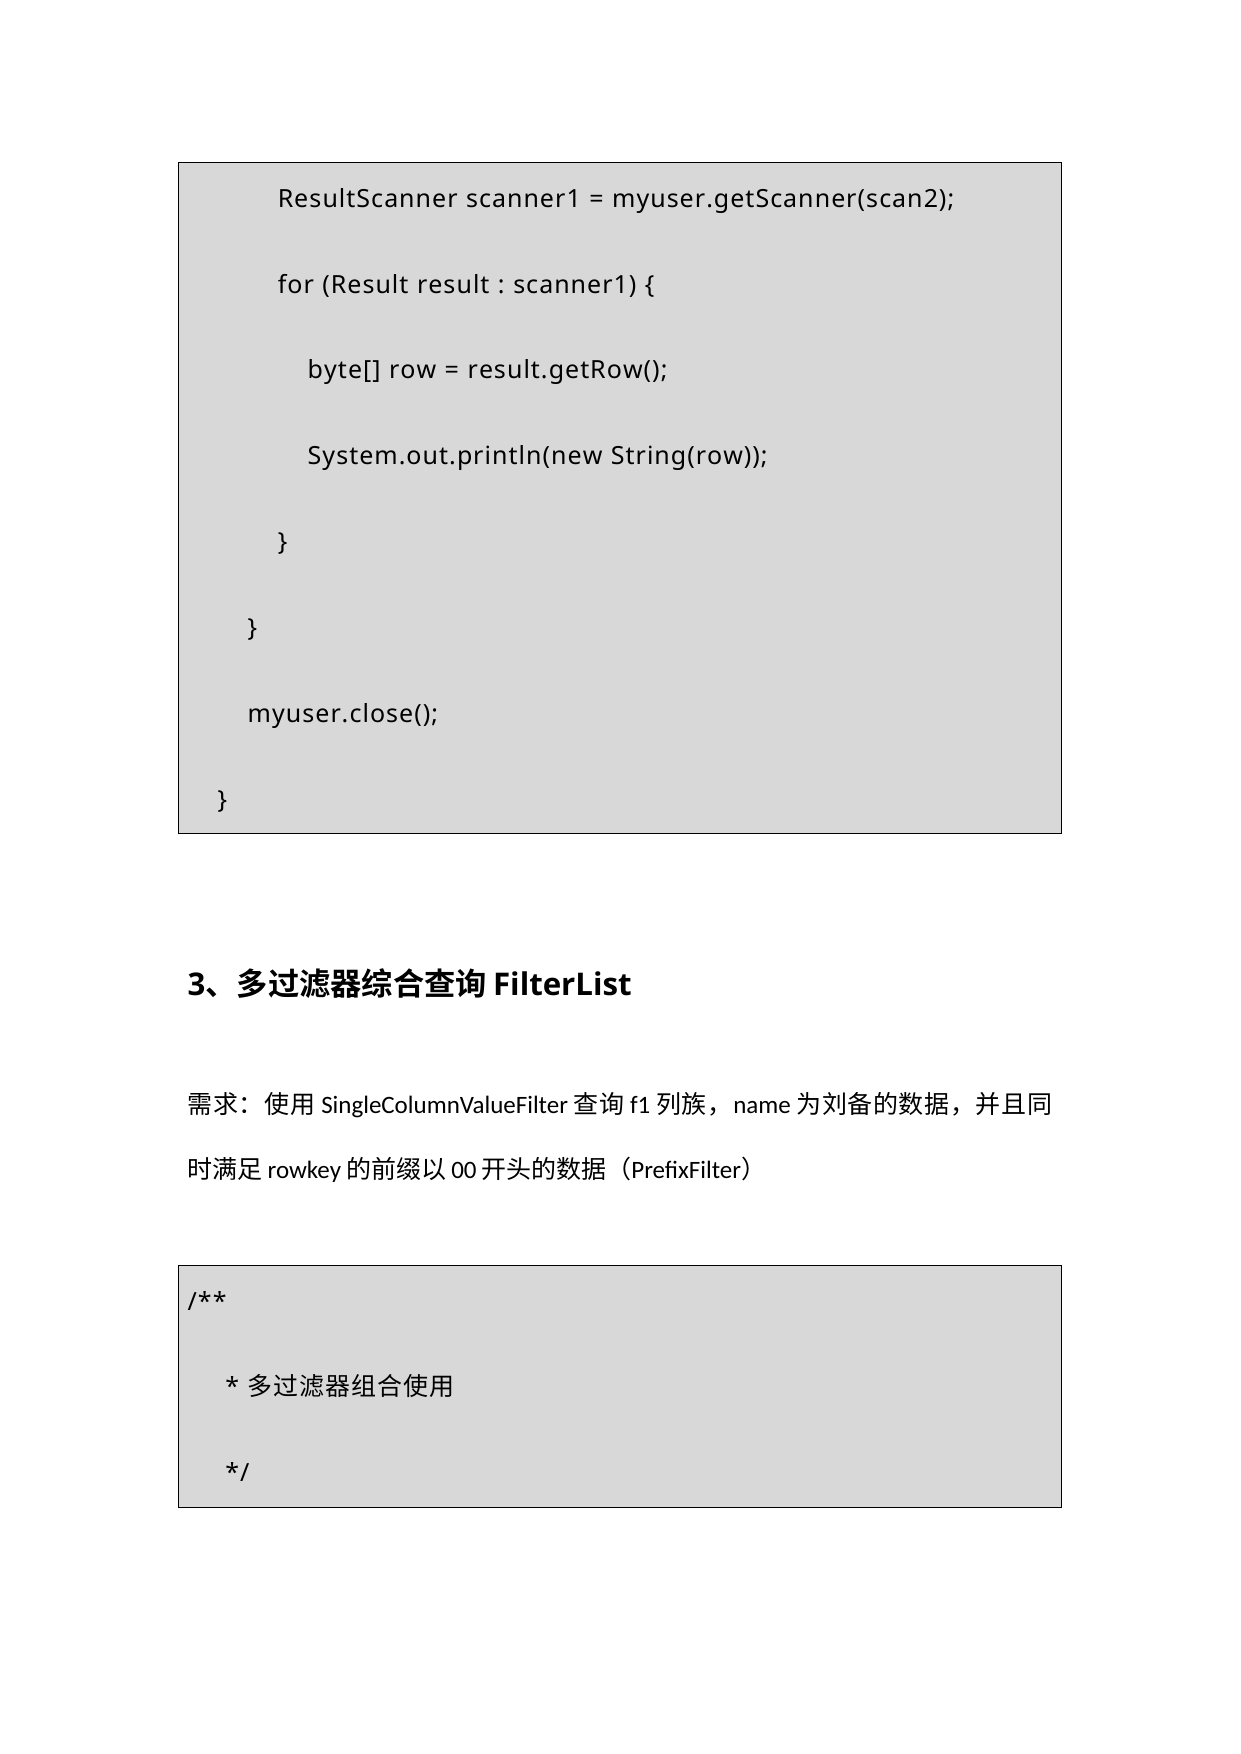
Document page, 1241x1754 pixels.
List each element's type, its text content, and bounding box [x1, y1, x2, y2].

text 需求：使用SingleColumnValueFilter查询f1列族，name为刘备的数据，并且同时满足rowkey的前缀以00开头的数据（PrefixFilter） [187, 1070, 1053, 1200]
text byte[] row = result.getRow(); [179, 334, 1061, 402]
text /** [179, 1266, 1061, 1333]
text * 多过滤器组合使用 [179, 1351, 1061, 1419]
text System.out.println(new String(row)); [179, 419, 1061, 488]
text for (Result result : scanner1) { [179, 248, 1061, 316]
text } [179, 505, 1061, 573]
text } [179, 591, 1061, 659]
text myuser.close(); [179, 677, 1061, 745]
text ResultScanner scanner1 = myuser.getScanner(scan2); [179, 163, 1061, 230]
subtitle 3、多过滤器综合查询FilterList [187, 949, 1053, 1014]
text */ [179, 1436, 1061, 1507]
text } [179, 763, 1061, 833]
